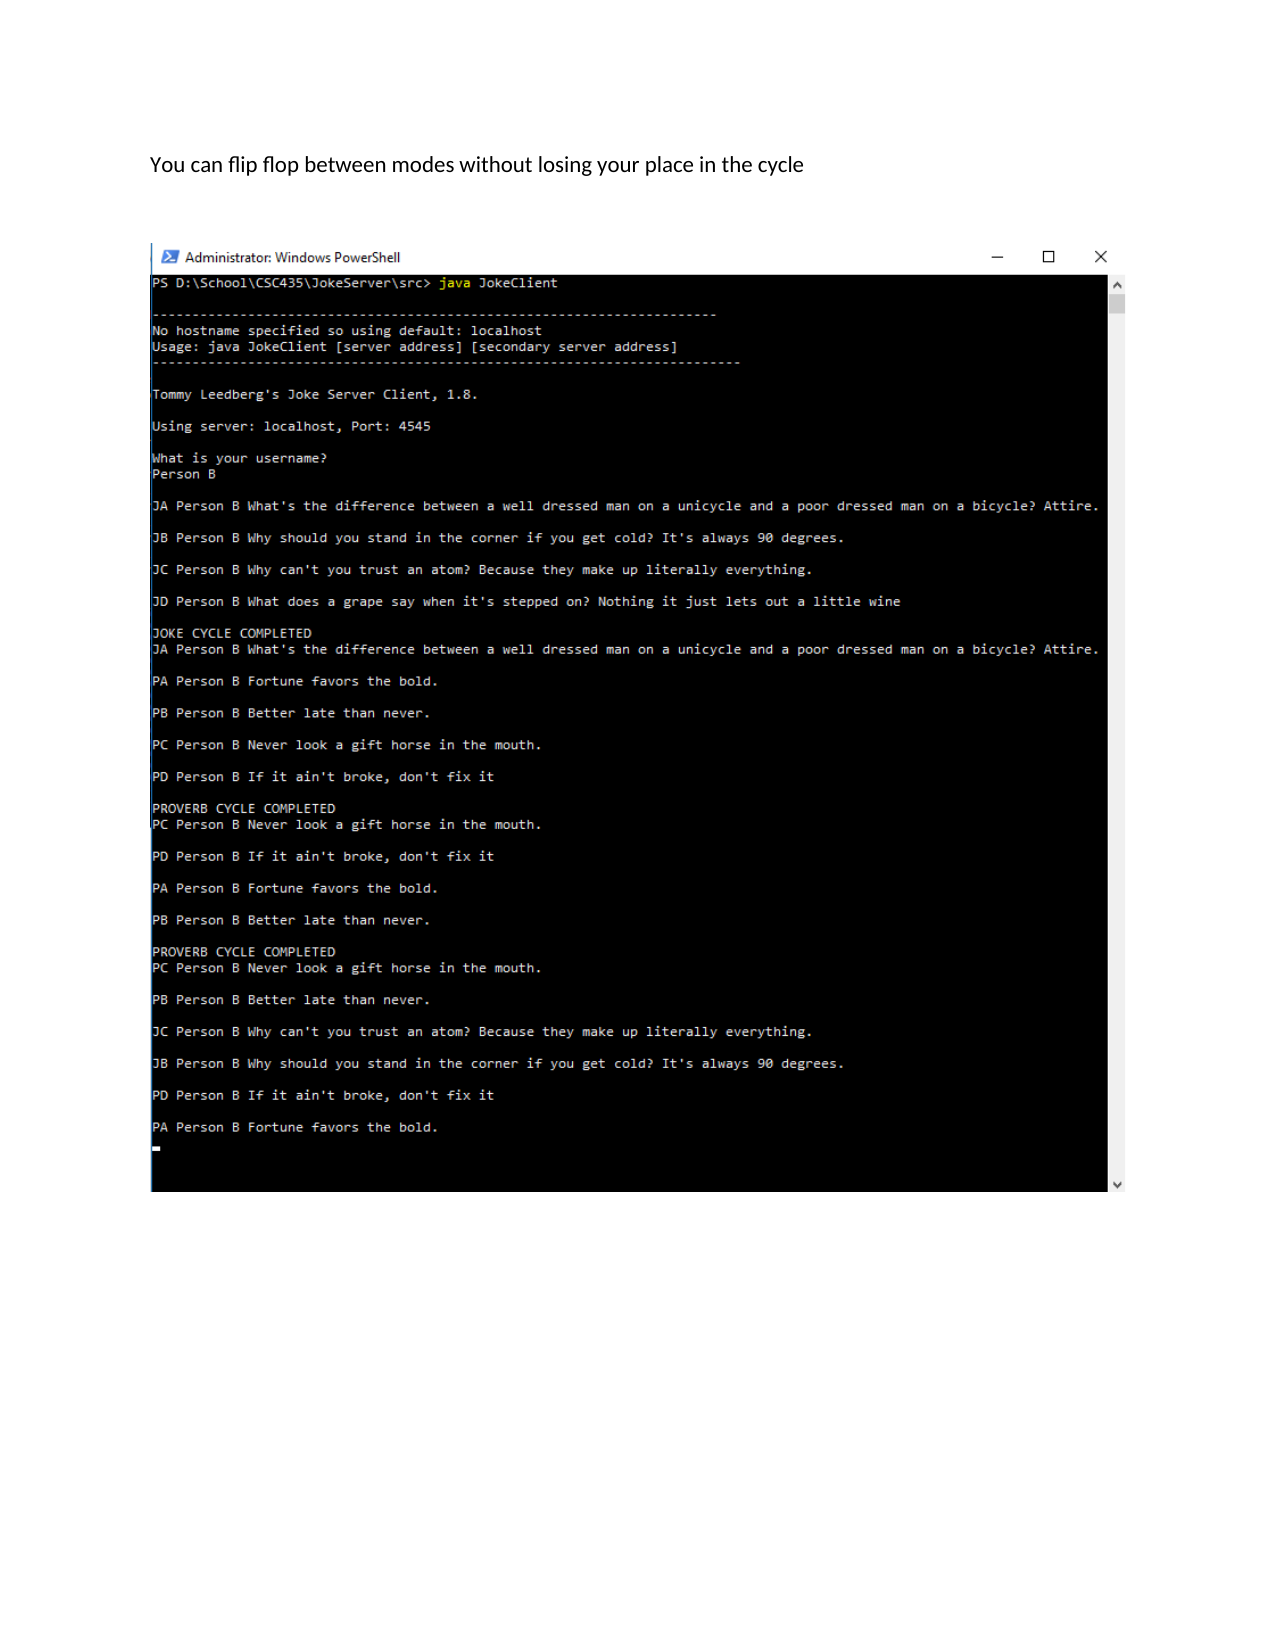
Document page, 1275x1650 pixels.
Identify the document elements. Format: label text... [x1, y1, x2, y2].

text You can flip flop between modes without losing your place in the cycle [150, 150, 1125, 178]
picture [150, 243, 1125, 1192]
